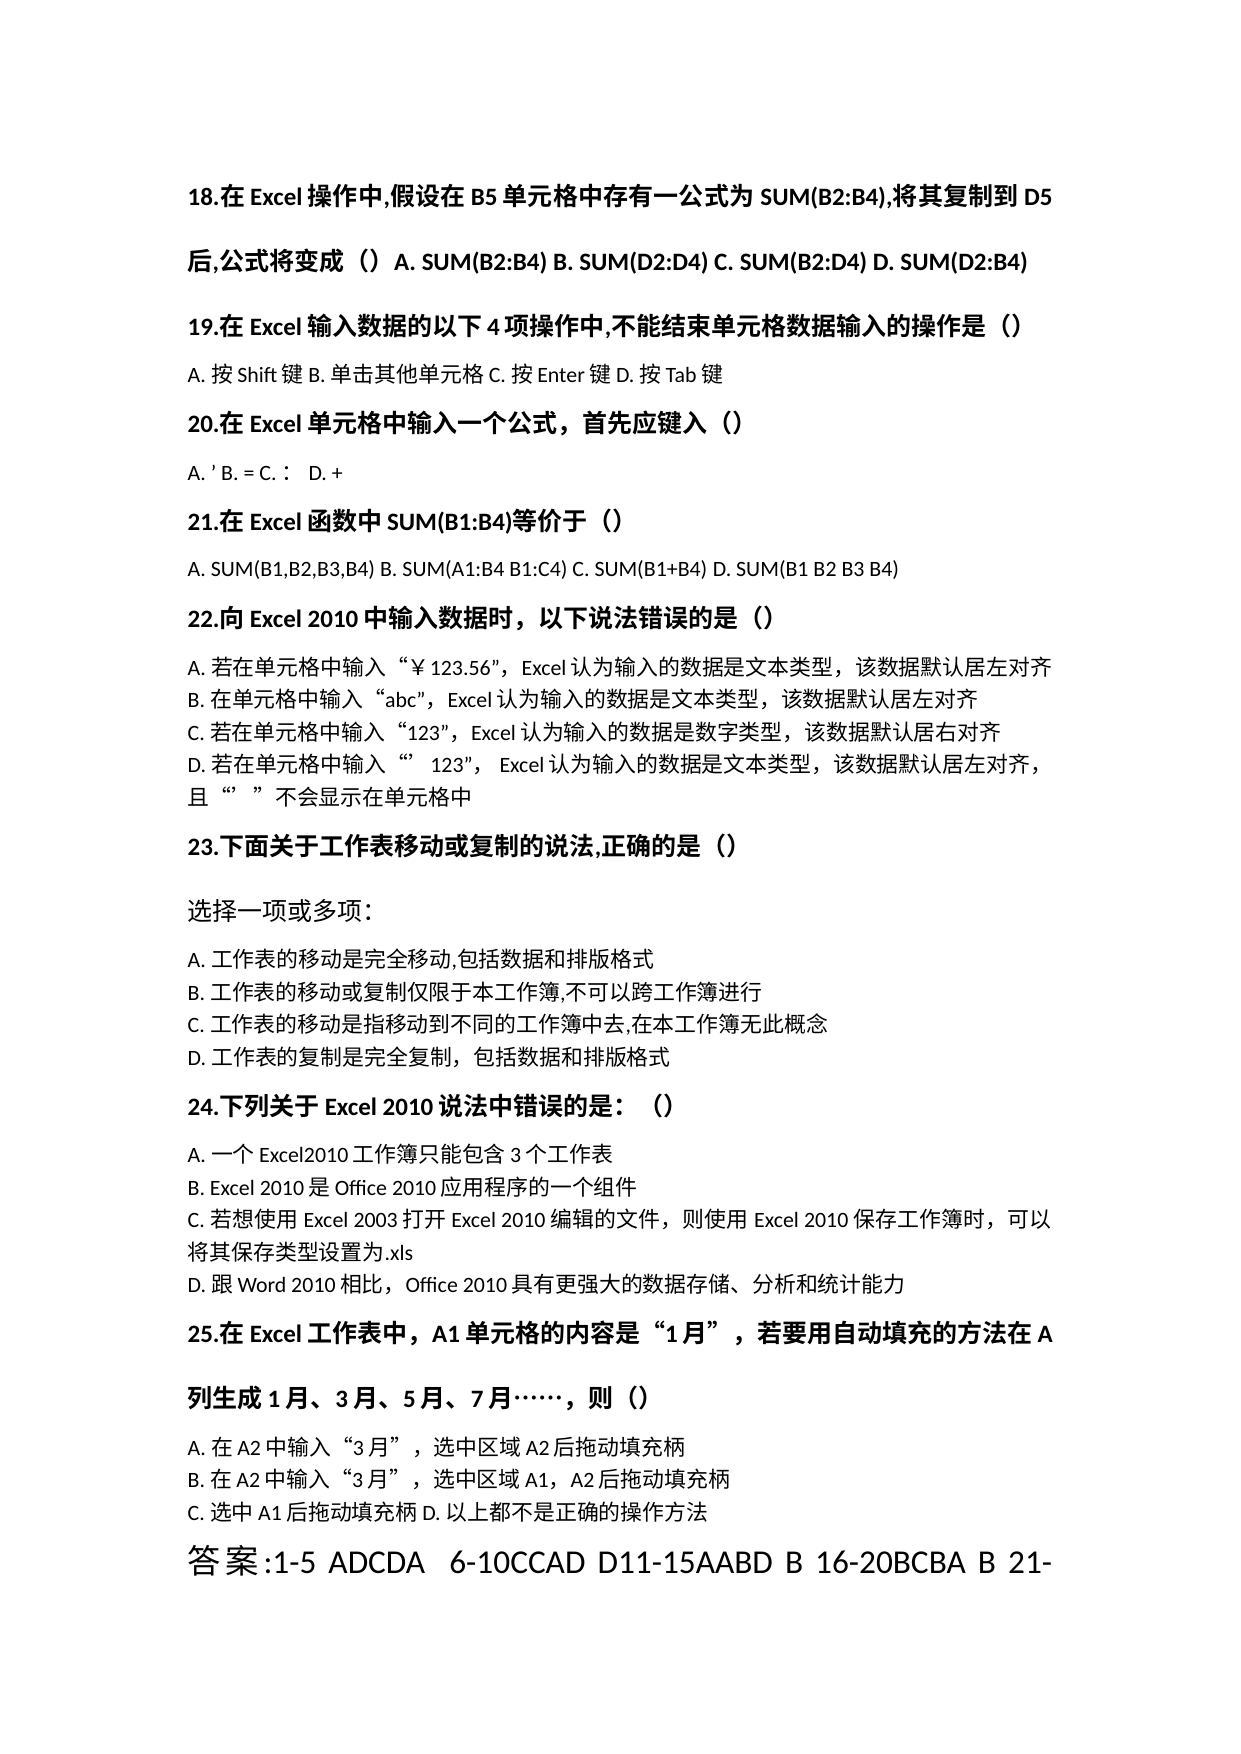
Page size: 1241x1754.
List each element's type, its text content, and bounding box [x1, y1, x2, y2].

text A. 工作表的移动是完全移动,包括数据和排版格式 [187, 942, 1053, 974]
text B. Excel 2010是Office 2010应用程序的一个组件 [187, 1169, 1053, 1202]
subtitle 23.下面关于工作表移动或复制的说法,正确的是（） [187, 812, 1053, 877]
text C. 工作表的移动是指移动到不同的工作簿中去,在本工作簿无此概念 [187, 1007, 1053, 1039]
text C. 若在单元格中输入“123”，Excel认为输入的数据是数字类型，该数据默认居右对齐 [187, 714, 1053, 747]
text A. ’ B. = C. ： D. + [187, 454, 1053, 487]
text D. 工作表的复制是完全复制，包括数据和排版格式 [187, 1039, 1053, 1072]
subtitle 20.在Excel单元格中输入一个公式，首先应键入（） [187, 389, 1053, 454]
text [187, 1527, 1053, 1592]
subtitle 22.向Excel 2010中输入数据时，以下说法错误的是（） [187, 584, 1053, 649]
text D. 若在单元格中输入“’123”， Excel认为输入的数据是文本类型，该数据默认居左对齐，且“’”不会显示在单元格中 [187, 747, 1053, 812]
text D. 跟Word 2010相比，Office 2010具有更强大的数据存储、分析和统计能力 [187, 1267, 1053, 1299]
text A. 按Shift键 B. 单击其他单元格 C. 按Enter键 D. 按Tab键 [187, 357, 1053, 389]
subtitle 24.下列关于Excel 2010说法中错误的是：（） [187, 1072, 1053, 1137]
subtitle 18.在Excel操作中,假设在B5单元格中存有一公式为SUM(B2:B4),将其复制到D5后,公式将变成（）A. SUM(B2:B4) B. SUM(D2:D4) C. SUM(B2:D4) D. SUM(D2:B4) [187, 162, 1053, 292]
text A. 一个Excel2010工作簿只能包含3个工作表 [187, 1137, 1053, 1169]
text C. 若想使用Excel 2003打开Excel 2010编辑的文件，则使用Excel 2010保存工作簿时，可以将其保存类型设置为.xls [187, 1202, 1053, 1267]
subtitle 19.在Excel输入数据的以下4项操作中,不能结束单元格数据输入的操作是（） [187, 292, 1053, 357]
text C. 选中A1后拖动填充柄 D. 以上都不是正确的操作方法 [187, 1494, 1053, 1527]
subtitle 25.在Excel工作表中，A1单元格的内容是“1月”，若要用自动填充的方法在A列生成1月、3月、5月、7月……，则（） [187, 1299, 1053, 1429]
subtitle 21.在Excel函数中SUM(B1:B4)等价于（） [187, 487, 1053, 552]
text B. 在单元格中输入“abc”，Excel认为输入的数据是文本类型，该数据默认居左对齐 [187, 682, 1053, 714]
text 选择一项或多项： [187, 877, 1053, 942]
text A. 若在单元格中输入“￥123.56”，Excel认为输入的数据是文本类型，该数据默认居左对齐 [187, 649, 1053, 682]
text B. 在A2中输入“3月”，选中区域A1，A2后拖动填充柄 [187, 1462, 1053, 1494]
text A. 在A2中输入“3月”，选中区域A2后拖动填充柄 [187, 1429, 1053, 1462]
text A. SUM(B1,B2,B3,B4) B. SUM(A1:B4 B1:C4) C. SUM(B1+B4) D. SUM(B1 B2 B3 B4) [187, 552, 1053, 584]
text B. 工作表的移动或复制仅限于本工作簿,不可以跨工作簿进行 [187, 974, 1053, 1007]
